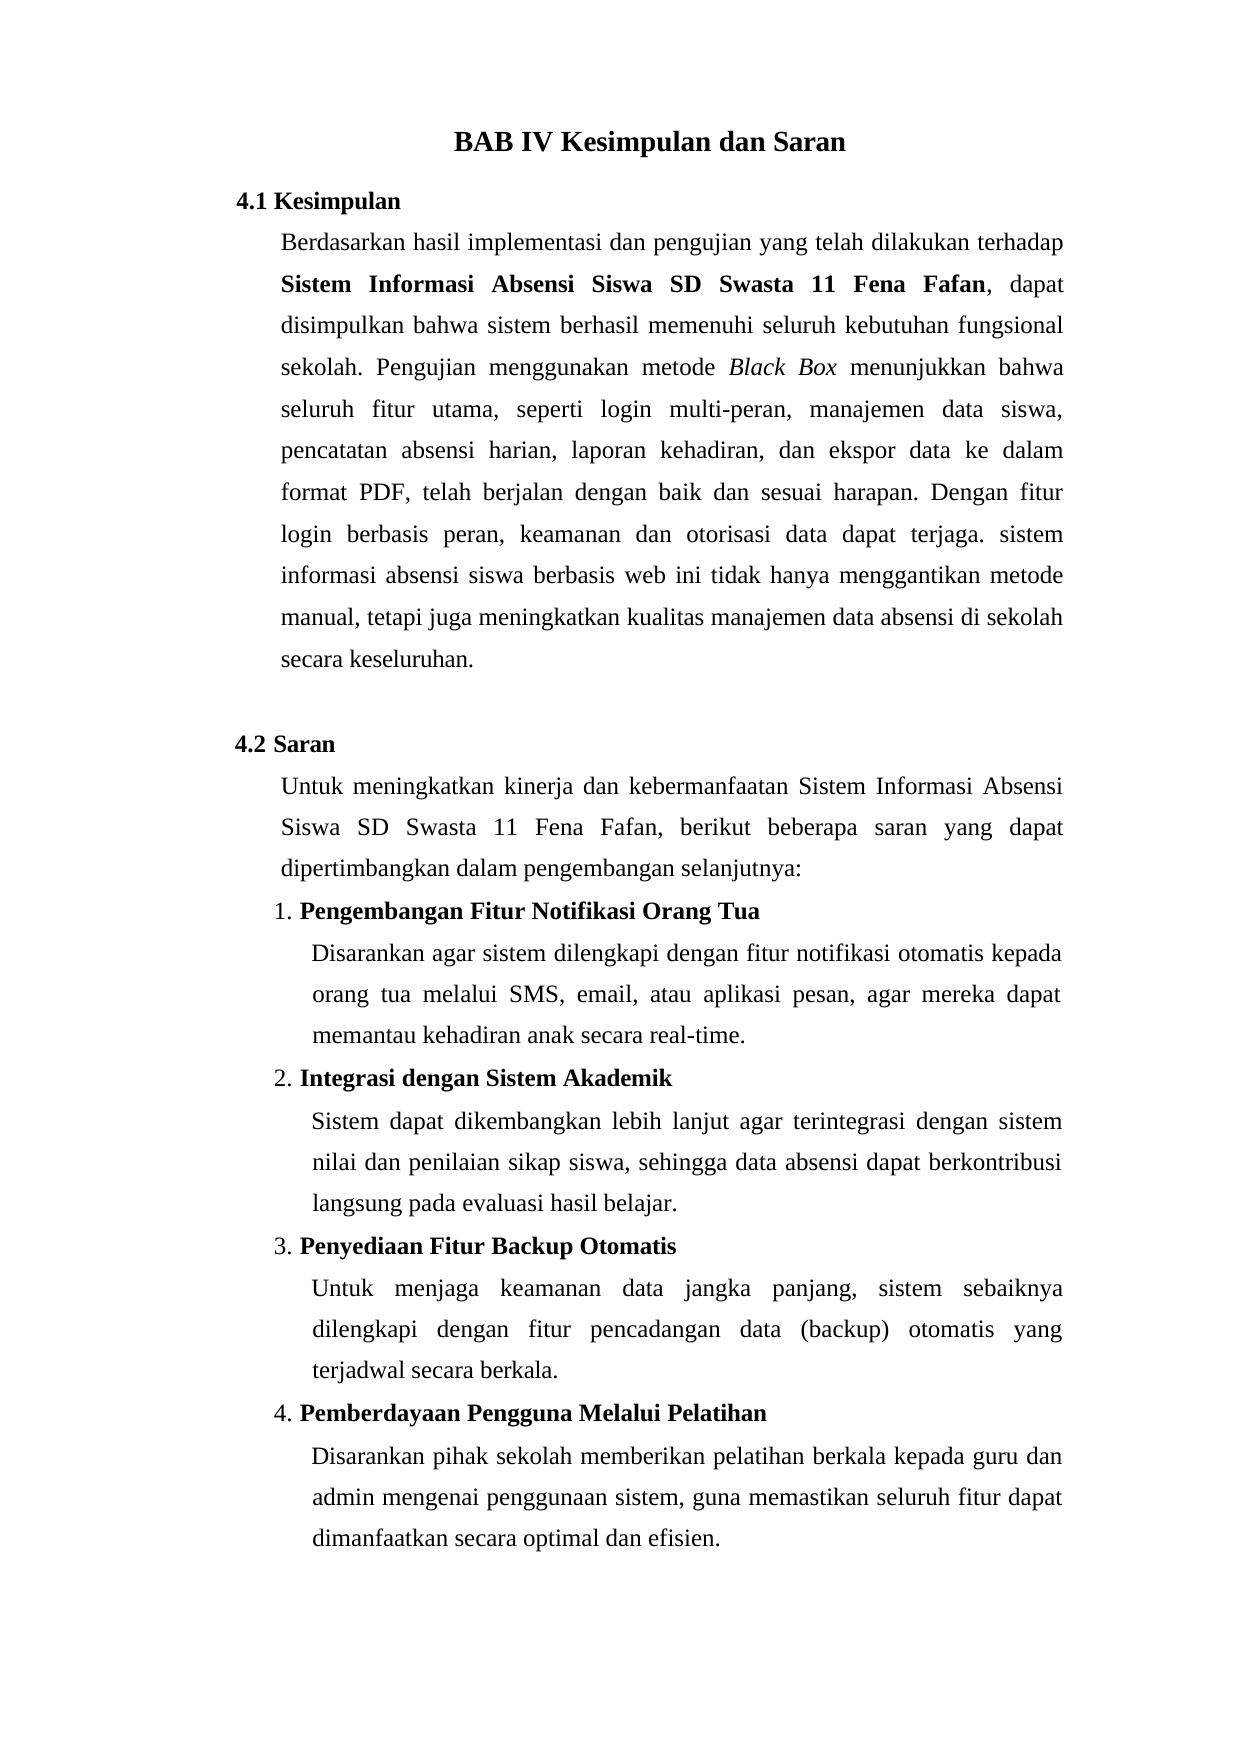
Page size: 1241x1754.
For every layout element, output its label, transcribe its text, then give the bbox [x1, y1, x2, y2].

subtitle Penyediaan Fitur Backup Otomatis [273, 1231, 1226, 1259]
text Berdasarkan hasil implementasi dan pengujian yang telah dilakukan terhadap Sistem Informasi Absensi Siswa SD Swasta 11 Fena Fafan, dapat disimpulkan bahwa sistem berhasil memenuhi seluruh kebutuhan fungsional sekolah. Pengujian menggunakan metode Black Box menunjukkan bahwa seluruh fitur utama, seperti login multi-peran, manajemen data siswa, pencatatan absensi harian, laporan kehadiran, dan ekspor data ke dalam format PDF, telah berjalan dengan baik dan sesuai harapan. Dengan fitur login berbasis peran, keamanan dan otorisasi data dapat terjaga. sistem informasi absensi siswa berbasis web ini tidak hanya menggantikan metode manual, tetapi juga meningkatkan kualitas manajemen data absensi di sekolah secara keseluruhan. [281, 227, 1064, 673]
text Disarankan pihak sekolah memberikan pelatihan berkala kepada guru dan admin mengenai penggunaan sistem, guna memastikan seluruh fitur dapat dimanfaatkan secara optimal dan efisien. [311, 1441, 1063, 1552]
text Untuk menjaga keamanan data jangka panjang, sistem sebaiknya dilengkapi dengan fitur pencadangan data (backup) otomatis yang terjadwal secara berkala. [311, 1273, 1063, 1384]
subtitle Kesimpulan [236, 186, 1226, 215]
subtitle Pengembangan Fitur Notifikasi Orang Tua [273, 896, 1226, 924]
subtitle Saran [234, 729, 1226, 757]
subtitle BAB IV Kesimpulan dan Saran [280, 124, 1020, 157]
subtitle Integrasi dengan Sistem Akademik [273, 1063, 1226, 1092]
text Untuk meningkatkan kinerja dan kebermanfaatan Sistem Informasi Absensi Siswa SD Swasta 11 Fena Fafan, berikut beberapa saran yang dapat dipertimbangkan dalam pengembangan selanjutnya: [281, 771, 1064, 882]
text Sistem dapat dikembangkan lebih lanjut agar terintegrasi dengan sistem nilai dan penilaian sikap siswa, sehingga data absensi dapat berkontribusi langsung pada evaluasi hasil belajar. [311, 1106, 1063, 1217]
text Disarankan agar sistem dilengkapi dengan fitur notifikasi otomatis kepada orang tua melalui SMS, email, atau aplikasi pesan, agar mereka dapat memantau kehadiran anak secara real-time. [311, 938, 1062, 1049]
subtitle Pemberdayaan Pengguna Melalui Pelatihan [273, 1398, 1226, 1427]
